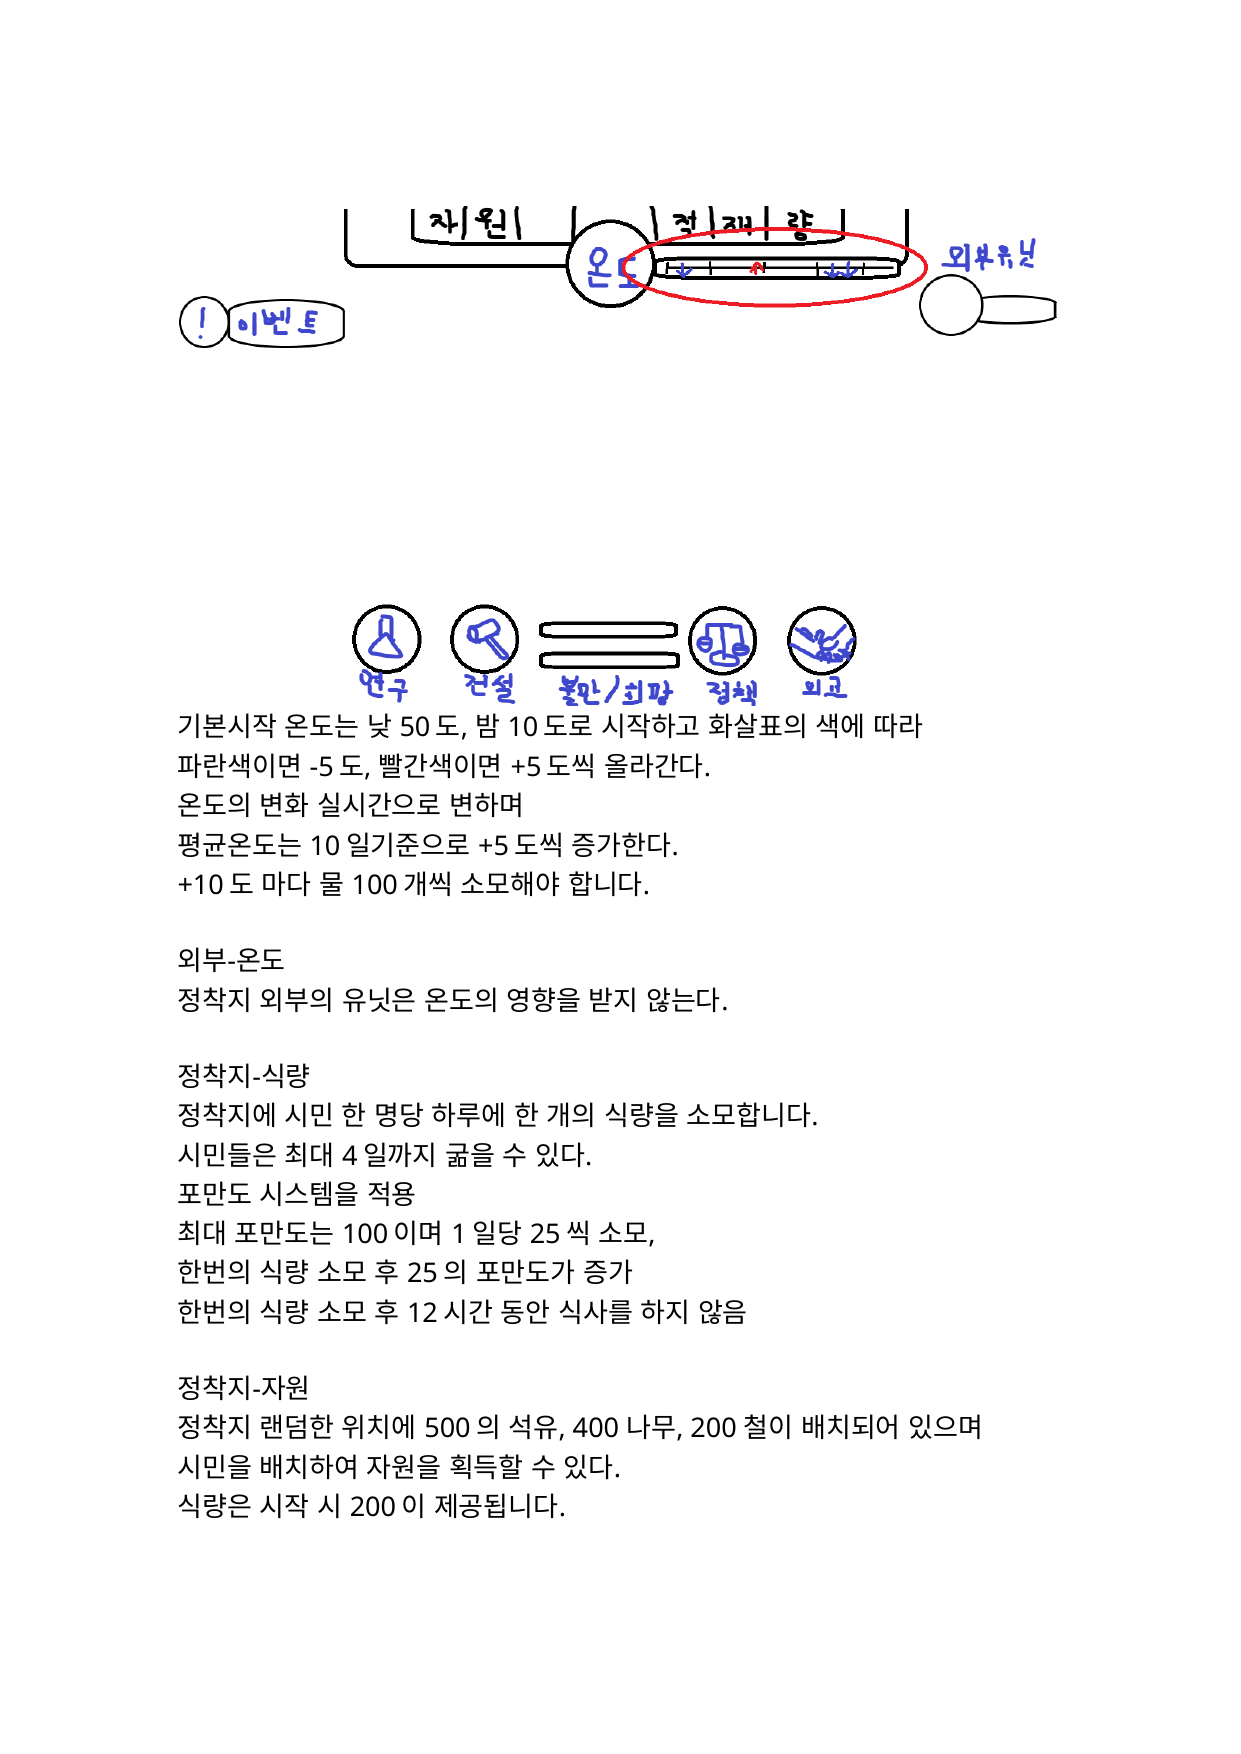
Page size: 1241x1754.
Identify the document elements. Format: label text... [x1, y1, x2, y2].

text 정착지-식량 [177, 1055, 1063, 1094]
text 정착지-자원 [177, 1367, 1063, 1406]
text 파란색이면 -5도, 빨간색이면 +5도씩 올라간다. [177, 745, 1063, 784]
text 식량은 시작 시 200이 제공됩니다. [177, 1485, 1063, 1524]
text 한번의 식량 소모 후 25의 포만도가 증가 [177, 1251, 1063, 1291]
text 평균온도는 10일기준으로 +5도씩 증가한다. [177, 823, 1063, 863]
text 포만도 시스템을 적용 [177, 1173, 1063, 1212]
text 정착지 외부의 유닛은 온도의 영향을 받지 않는다. [177, 978, 1063, 1018]
text +10도 마다 물 100개씩 소모해야 합니다. [177, 863, 1063, 902]
text 기본시작 온도는 낮 50도, 밤 10도로 시작하고 화살표의 색에 따라 [177, 706, 1063, 745]
picture [177, 206, 1064, 706]
text 온도의 변화 실시간으로 변하며 [177, 784, 1063, 823]
text 외부-온도 [177, 939, 1063, 978]
text 정착지에 시민 한 명당 하루에 한 개의 식량을 소모합니다. [177, 1094, 1063, 1133]
text 정착지 랜덤한 위치에 500의 석유, 400 나무, 200 철이 배치되어 있으며 시민을 배치하여 자원을 획득할 수 있다. [177, 1406, 1063, 1485]
text 시민들은 최대 4일까지 굶을 수 있다. [177, 1133, 1063, 1173]
text 한번의 식량 소모 후 12시간 동안 식사를 하지 않음 [177, 1291, 1063, 1330]
text 최대 포만도는 100이며 1일당 25씩 소모, [177, 1212, 1063, 1251]
